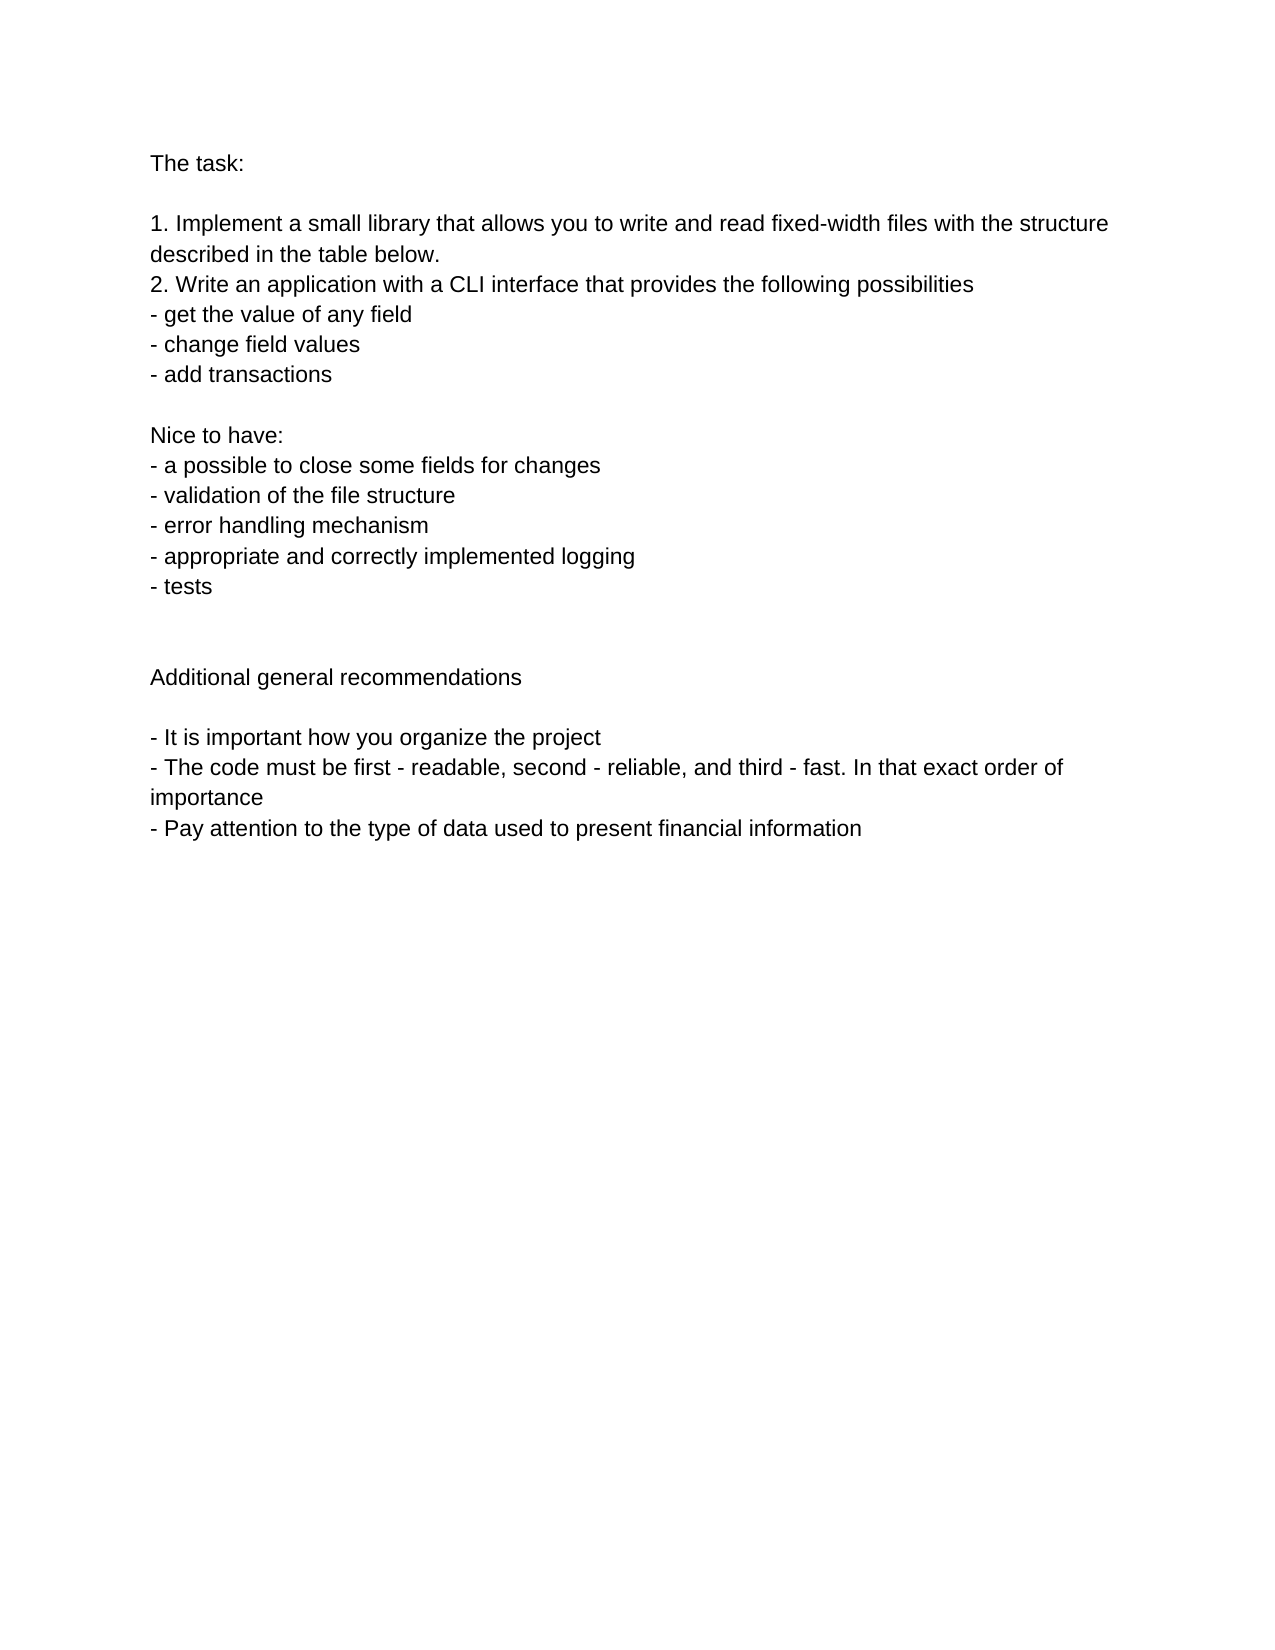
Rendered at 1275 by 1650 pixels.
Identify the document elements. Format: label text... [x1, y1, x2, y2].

text - a possible to close some fields for changes [150, 452, 1125, 478]
text The task: [150, 150, 1125, 176]
text Nice to have: [150, 422, 1125, 448]
text - change field values [150, 331, 1125, 358]
text 2. Write an application with a CLI interface that provides the following possibilities [150, 271, 1125, 297]
text - error handling mechanism [150, 512, 1125, 539]
text 1. Implement a small library that allows you to write and read fixed-width files with the structure described in the table below. [150, 210, 1125, 267]
text - appropriate and correctly implemented logging [150, 543, 1125, 569]
text - get the value of any field [150, 301, 1125, 327]
text - Pay attention to the type of data used to present financial information [150, 814, 1125, 841]
text - validation of the file structure [150, 482, 1125, 509]
text - The code must be first - readable, second - reliable, and third - fast. In that exact order of importance [150, 754, 1125, 811]
text - tests [150, 573, 1125, 599]
text - add transactions [150, 361, 1125, 388]
text - It is important how you organize the project [150, 724, 1125, 750]
text Additional general recommendations [150, 663, 1125, 690]
